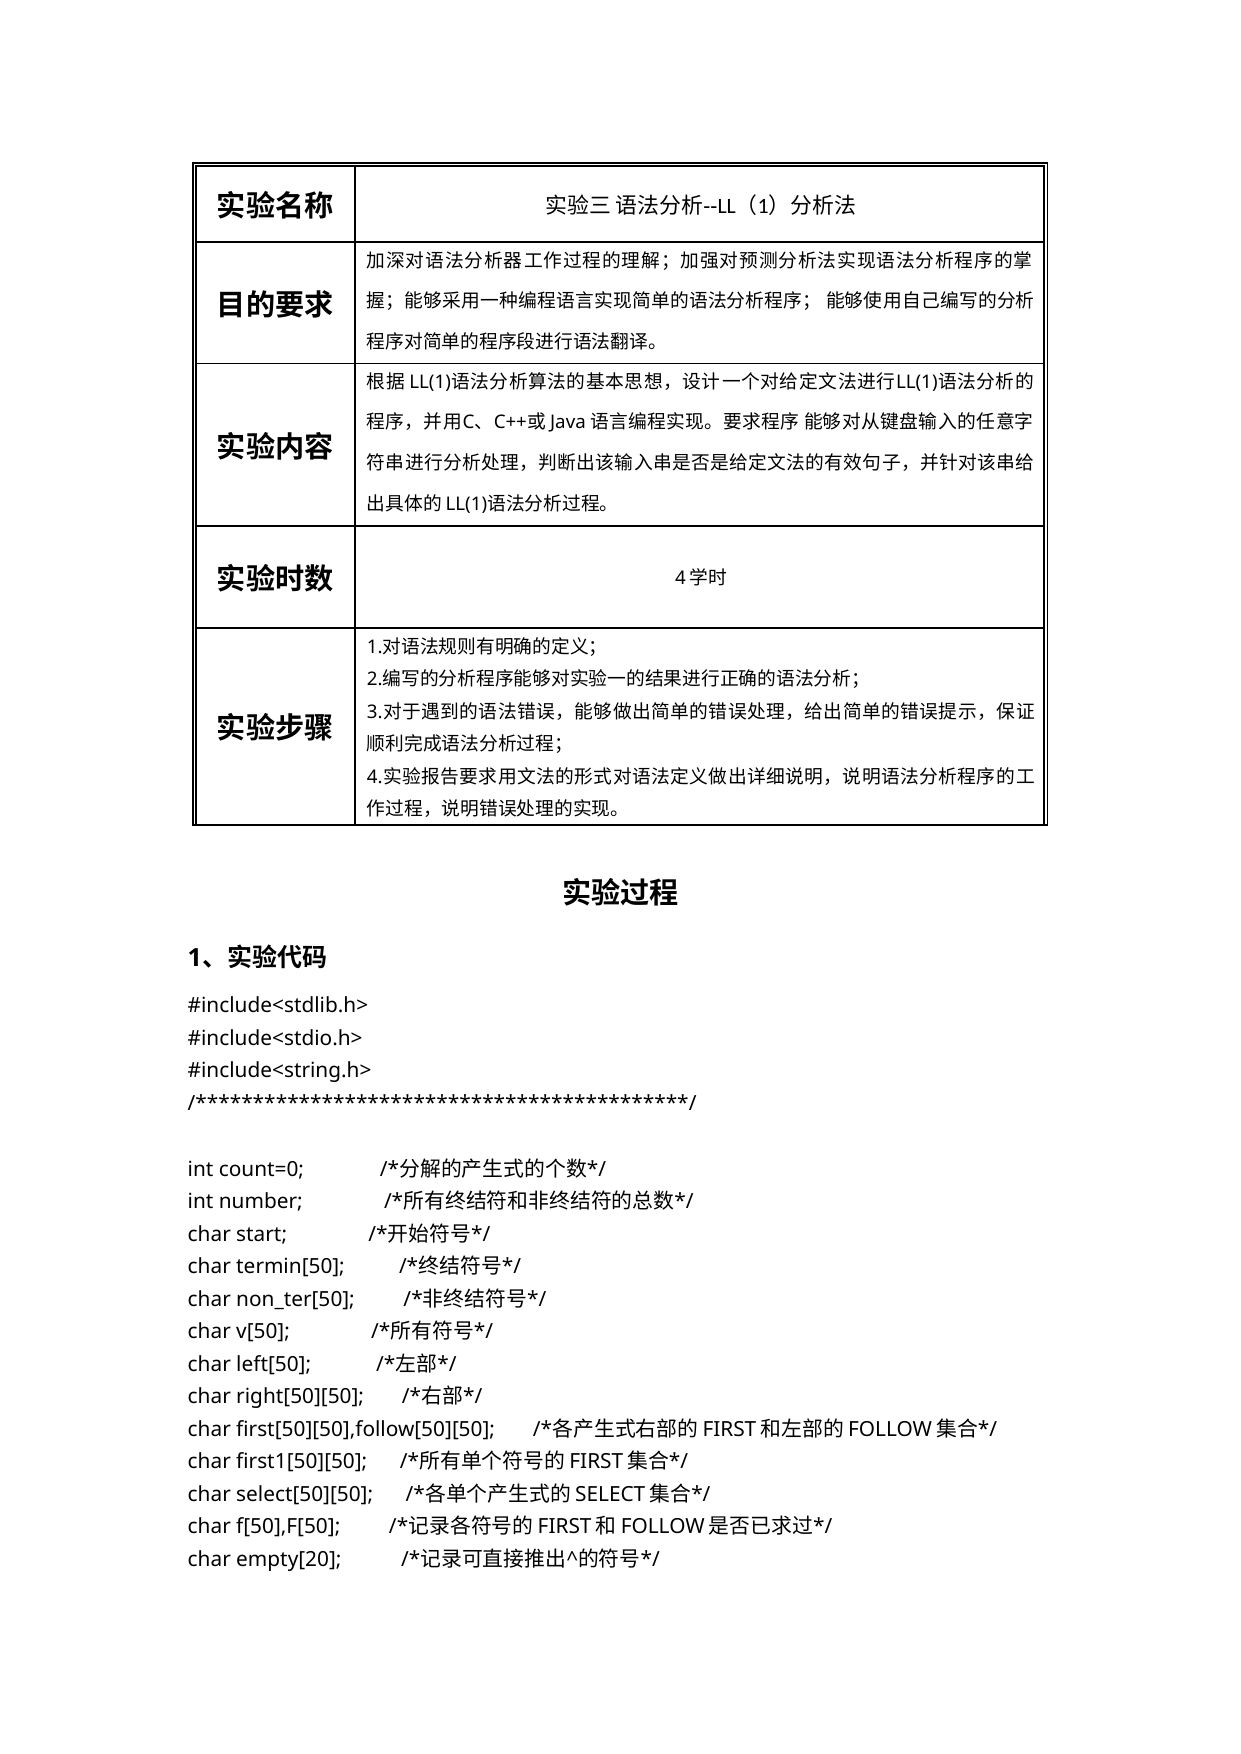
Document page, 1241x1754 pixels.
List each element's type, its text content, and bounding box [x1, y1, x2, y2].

text 1、实验代码 [187, 923, 1053, 988]
text char right[50][50]; /*右部*/ [187, 1378, 1053, 1411]
text char start; /*开始符号*/ [187, 1216, 1053, 1248]
table_cell 实验步骤 [197, 629, 354, 824]
table_header 实验三 语法分析--LL（1）分析法 [356, 167, 1043, 241]
text #include<stdlib.h> [187, 988, 1053, 1021]
table_cell 实验时数 [197, 527, 354, 627]
text char select[50][50]; /*各单个产生式的SELECT集合*/ [187, 1476, 1053, 1508]
text char first1[50][50]; /*所有单个符号的FIRST集合*/ [187, 1443, 1053, 1476]
table_cell 加深对语法分析器⼯作过程的理解；加强对预测分析法实现语法分析程序的掌握；能够采⽤⼀种编程语⾔实现简单的语法分析程序； 能够使⽤⾃⼰编写的分析程序对简单的程序段进⾏语法翻译。 [356, 243, 1043, 363]
table_cell 4学时 [356, 527, 1043, 627]
table_cell 根据LL(1)语法分析算法的基本思想，设计⼀个对给定⽂法进⾏LL(1)语法分析的程序，并⽤C、C++或Java语⾔编程实现。要求程序 能够对从键盘输⼊的任意字符串进⾏分析处理，判断出该输⼊串是否是给定⽂法的有效句⼦，并针对该串给出具体的LL(1)语法分析过程。 [356, 364, 1043, 524]
text char non_ter[50]; /*非终结符号*/ [187, 1281, 1053, 1313]
text char f[50],F[50]; /*记录各符号的FIRST和FOLLOW是否已求过*/ [187, 1508, 1053, 1541]
text char empty[20]; /*记录可直接推出^的符号*/ [187, 1541, 1053, 1573]
text #include<string.h> [187, 1053, 1053, 1086]
table_cell 目的要求 [197, 243, 354, 363]
table_cell 1.对语法规则有明确的定义； 2.编写的分析程序能够对实验⼀的结果进⾏正确的语法分析； 3.对于遇到的语法错误，能够做出简单的错误处理，给出简单的错误提⽰，保证顺利完成语法分析过程； 4.实验报告要求⽤⽂法的形式对语法定义做出详细说明，说明语法分析程序的⼯作过程，说明错误处理的实现。 [356, 629, 1043, 824]
text char left[50]; /*左部*/ [187, 1346, 1053, 1378]
text int count=0; /*分解的产生式的个数*/ [187, 1151, 1053, 1183]
text char termin[50]; /*终结符号*/ [187, 1248, 1053, 1281]
table_header 实验名称 [197, 167, 354, 241]
text /*******************************************/ [187, 1086, 1053, 1118]
text int number; /*所有终结符和非终结符的总数*/ [187, 1183, 1053, 1216]
text char first[50][50],follow[50][50]; /*各产生式右部的FIRST和左部的FOLLOW集合*/ [187, 1411, 1053, 1443]
text char v[50]; /*所有符号*/ [187, 1313, 1053, 1346]
text #include<stdio.h> [187, 1021, 1053, 1053]
text 实验过程 [187, 858, 1053, 923]
table_cell 实验内容 [197, 364, 354, 524]
